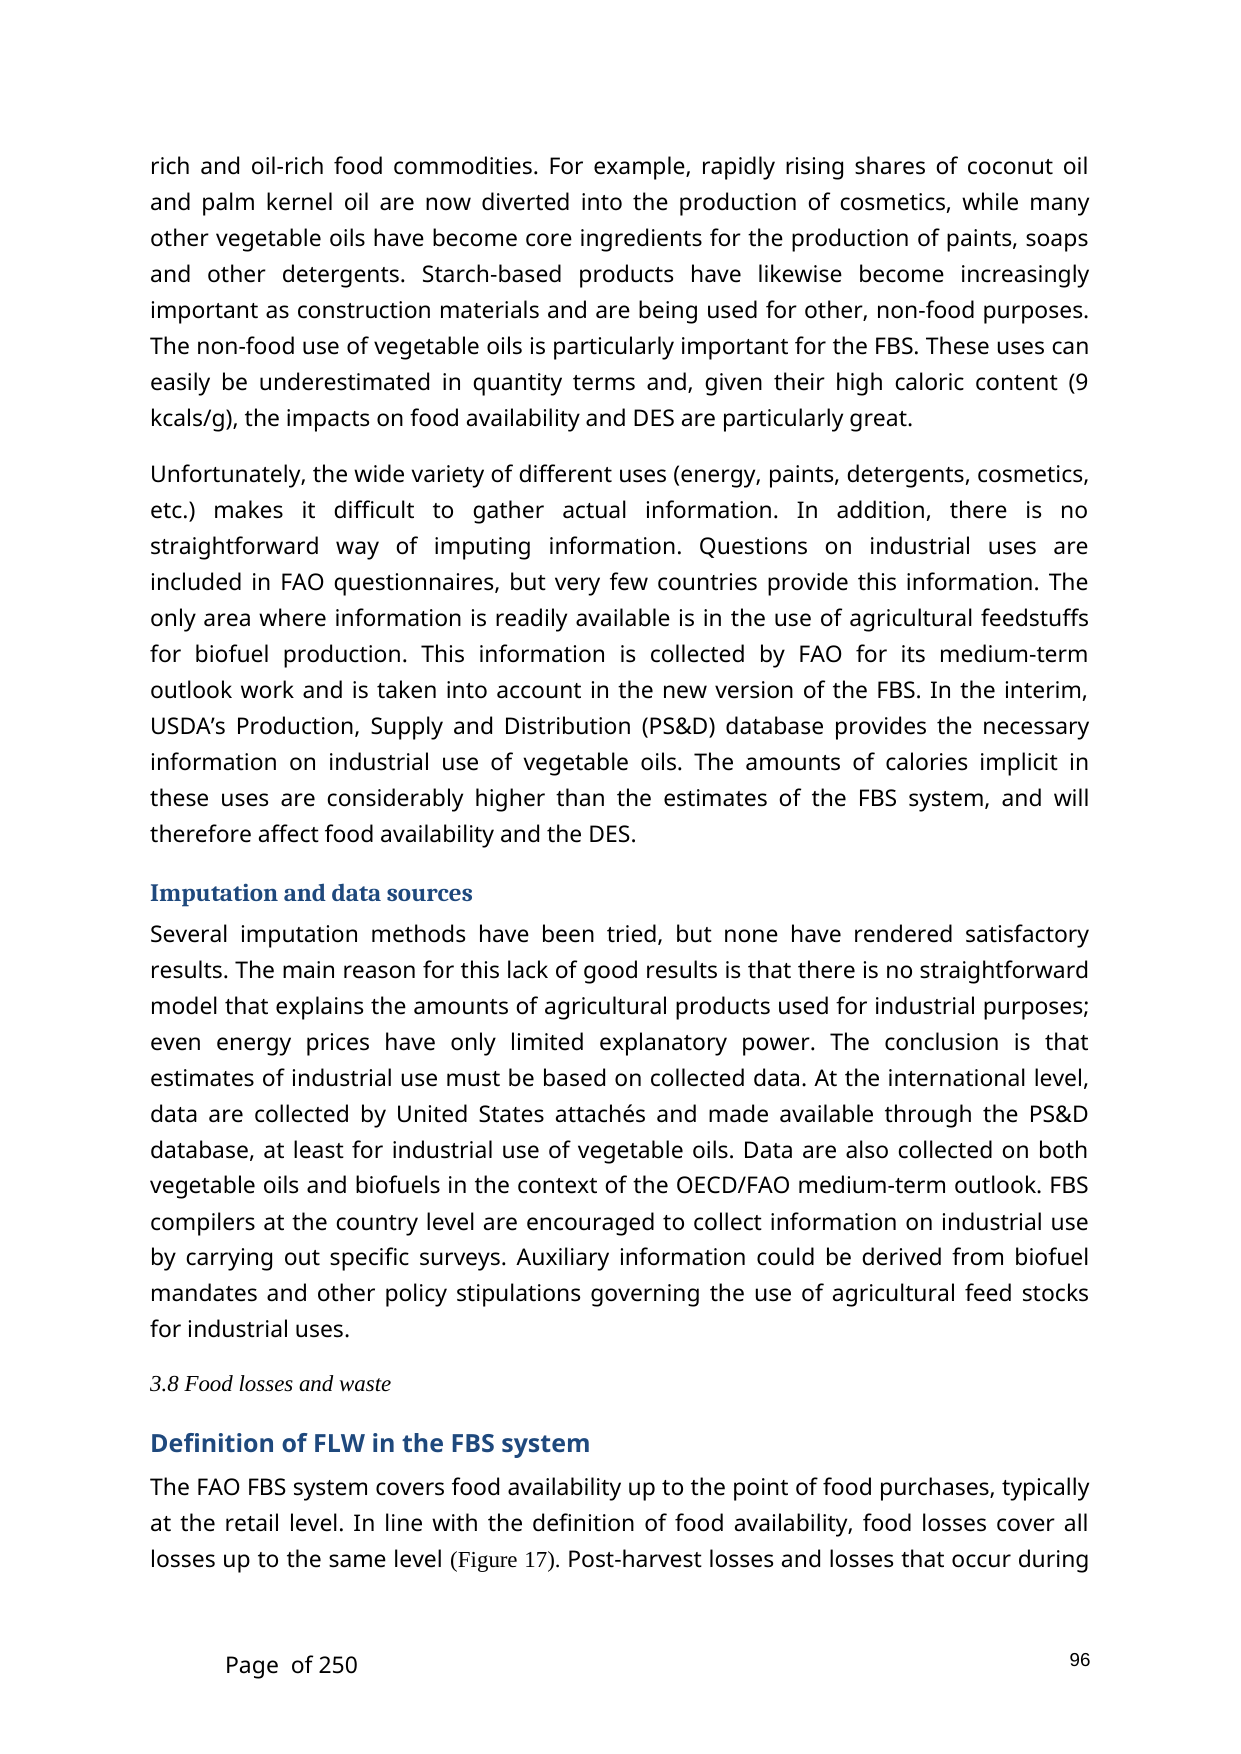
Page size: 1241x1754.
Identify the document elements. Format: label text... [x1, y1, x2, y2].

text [150, 1471, 1090, 1574]
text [150, 150, 1090, 433]
subtitle Imputation and data sources [150, 879, 1090, 907]
text Unfortunately, the wide variety of different uses (energy, paints, detergents, cosmetics, etc.) makes it difficult to gather actual information. In addition, there is no straightforward way of imputing information. Questions on industrial uses are included in FAO questionnaires, but very few countries provide this information. The only area where information is readily available is in the use of agricultural feedstuffs for biofuel production. This information is collected by FAO for its medium-term outlook work and is taken into account in the new version of the FBS. In the interim, USDA’s Production, Supply and Distribution (PS&D) database provides the necessary information on industrial use of vegetable oils. The amounts of calories implicit in these uses are considerably higher than the estimates of the FBS system, and will therefore affect food availability and the DES. [150, 458, 1090, 849]
subtitle 3.8 Food losses and waste [150, 1370, 1090, 1396]
text Several imputation methods have been tried, but none have rendered satisfactory results. The main reason for this lack of good results is that there is no straightforward model that explains the amounts of agricultural products used for industrial purposes; even energy prices have only limited explanatory power. The conclusion is that estimates of industrial use must be based on collected data. At the international level, data are collected by United States attachés and made available through the PS&D database, at least for industrial use of vegetable oils. Data are also collected on both vegetable oils and biofuels in the context of the OECD/FAO medium-term outlook. FBS compilers at the country level are encouraged to collect information on industrial use by carrying out specific surveys. Auxiliary information could be derived from biofuel mandates and other policy stipulations governing the use of agricultural feed stocks for industrial uses. [150, 918, 1090, 1344]
subtitle Definition of FLW in the FBS system [150, 1425, 1090, 1459]
